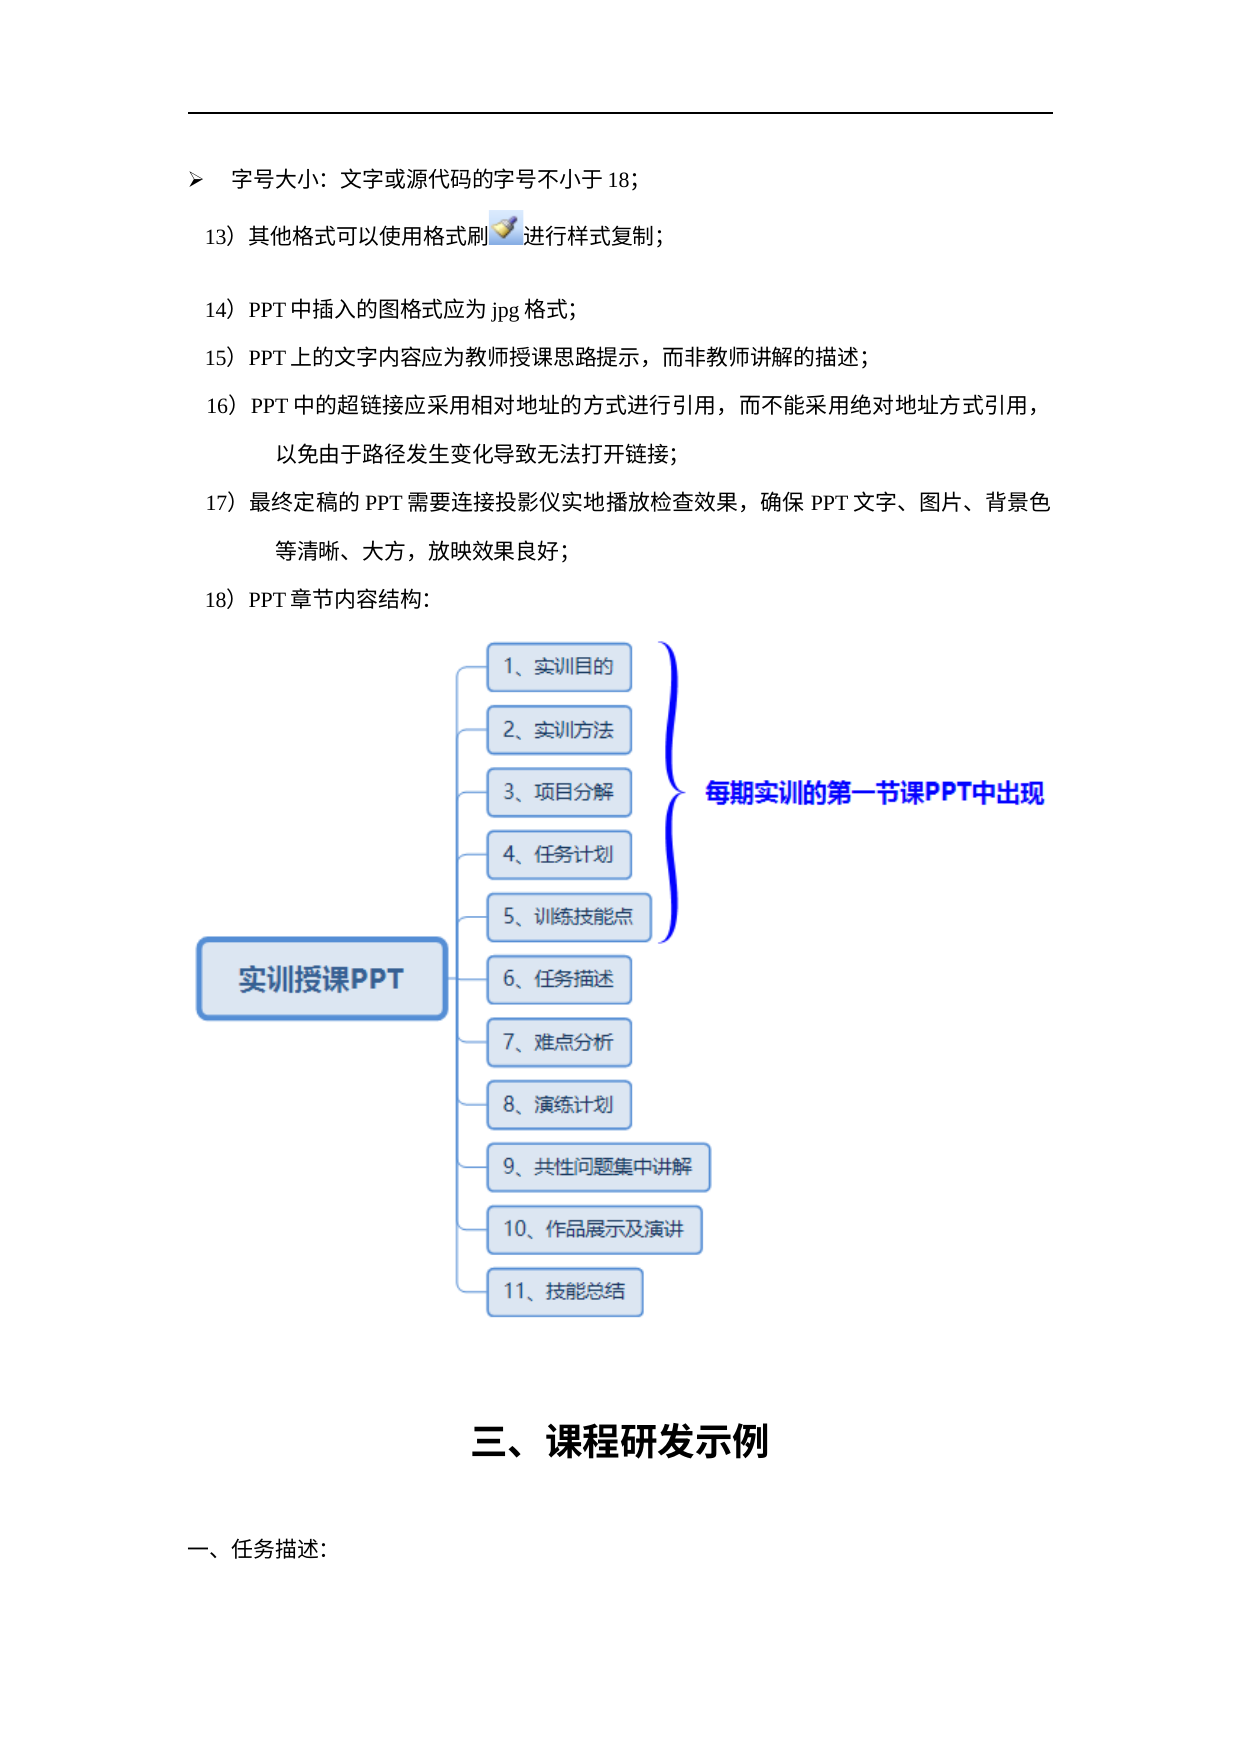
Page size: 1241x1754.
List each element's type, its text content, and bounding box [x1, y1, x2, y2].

picture [187, 630, 1053, 1323]
text 16）PPT中的超链接应采用相对地址的方式进行引用，而不能采用绝对地址方式引用，以免由于路径发生变化导致无法打开链接； [187, 388, 1053, 469]
text 14）PPT中插入的图格式应为jpg格式； [187, 291, 1053, 324]
text 三、课程研发示例 [187, 1407, 1053, 1472]
text 17）最终定稿的PPT需要连接投影仪实地播放检查效果，确保PPT文字、图片、背景色等清晰、大方，放映效果良好； [187, 485, 1053, 566]
text 15）PPT上的文字内容应为教师授课思路提示，而非教师讲解的描述； [187, 339, 1053, 372]
picture [488, 210, 524, 245]
text 18）PPT章节内容结构： [187, 582, 1053, 614]
text 13）其他格式可以使用格式刷进行样式复制； [187, 210, 1053, 275]
text 一、任务描述： [187, 1531, 1053, 1564]
list 字号大小：文字或源代码的字号不小于18； [187, 162, 1053, 194]
